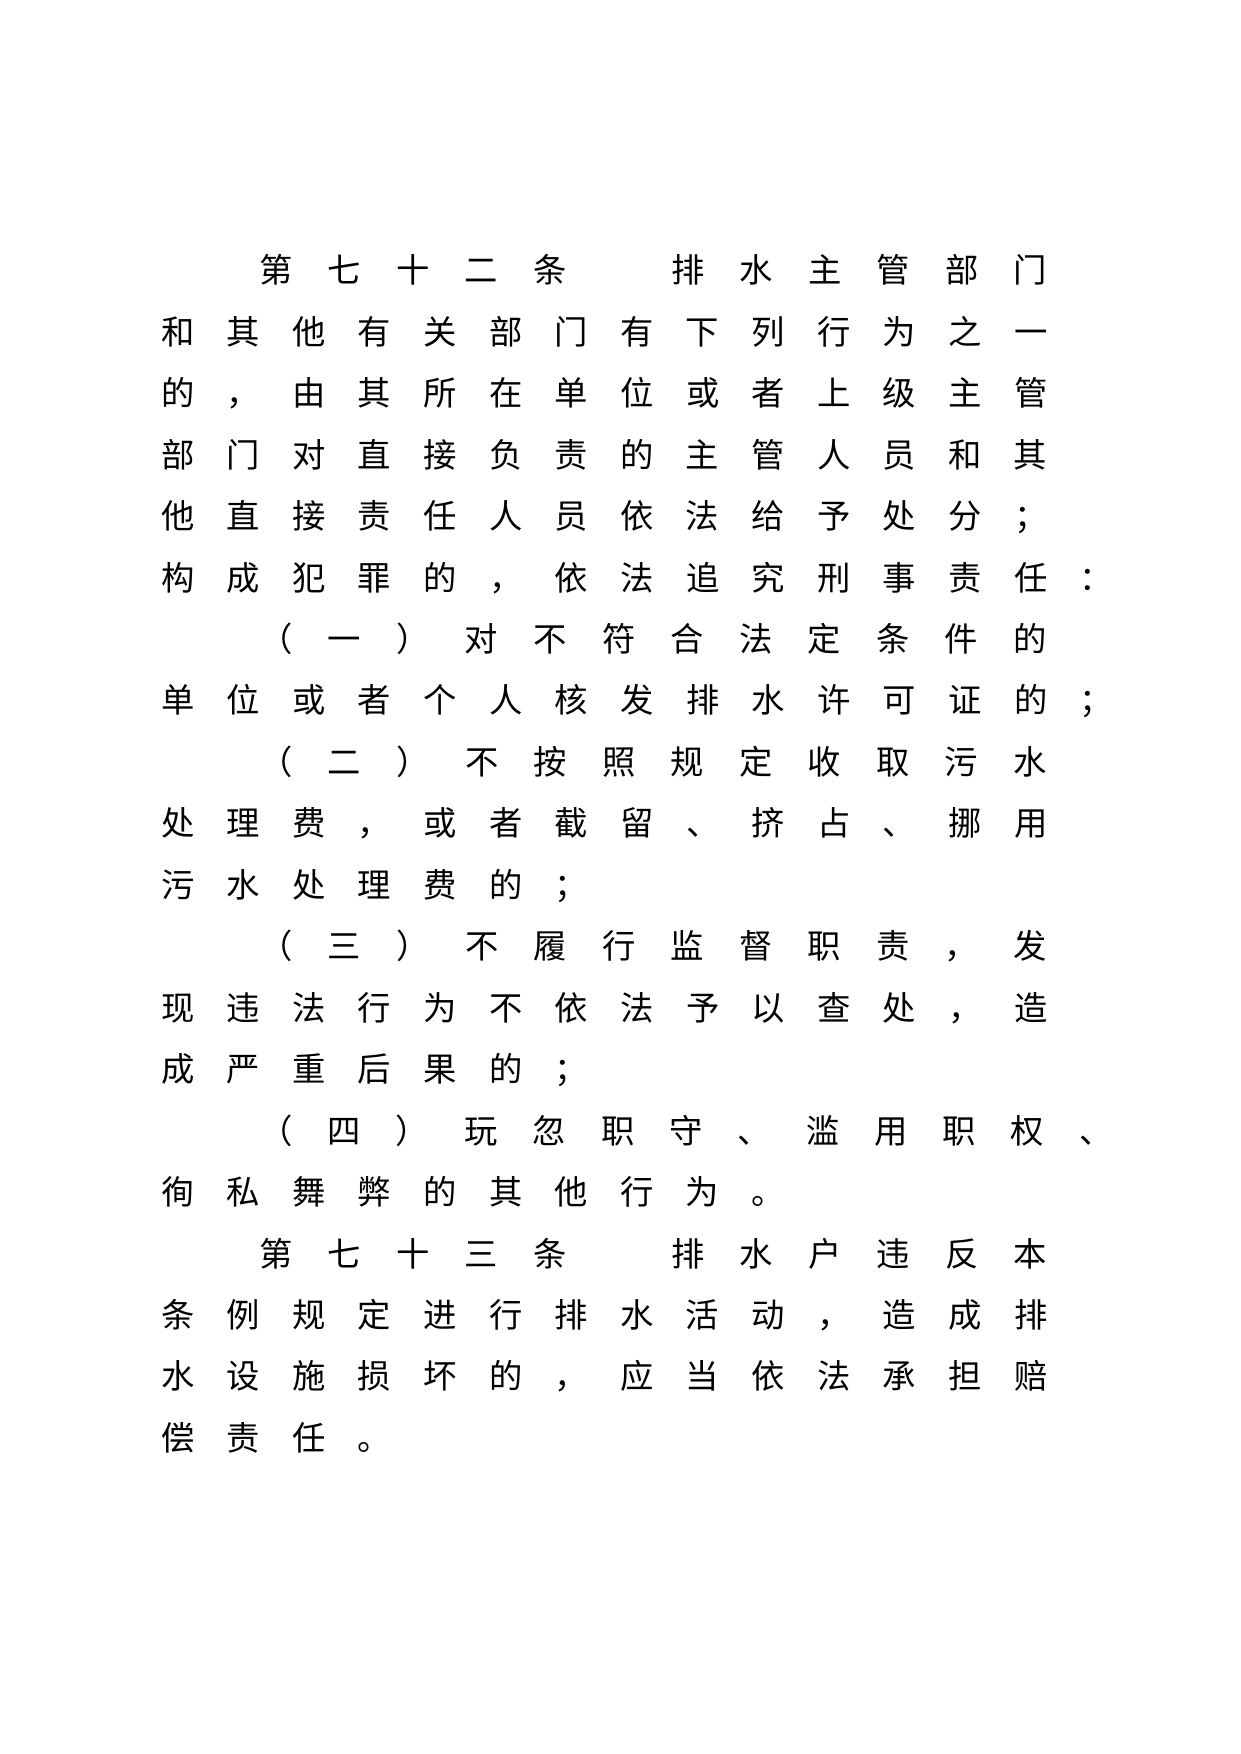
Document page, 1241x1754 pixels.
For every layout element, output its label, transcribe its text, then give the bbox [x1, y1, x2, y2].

text 第七十二条 排水主管部门和其他有关部门有下列行为之一的，由其所在单位或者上级主管部门对直接负责的主管人员和其他直接责任人员依法给予处分；构成犯罪的，依法追究刑事责任： [161, 237, 1079, 606]
text （三）不履行监督职责，发现违法行为不依法予以查处，造成严重后果的； [161, 913, 1079, 1098]
text （二）不按照规定收取污水处理费，或者截留、挤占、挪用污水处理费的； [161, 729, 1079, 913]
text （四）玩忽职守、滥用职权、徇私舞弊的其他行为。 [161, 1098, 1079, 1221]
text （一）对不符合法定条件的单位或者个人核发排水许可证的； [161, 606, 1079, 729]
text 第七十三条 排水户违反本条例规定进行排水活动，造成排水设施损坏的，应当依法承担赔偿责任。 [161, 1221, 1079, 1467]
